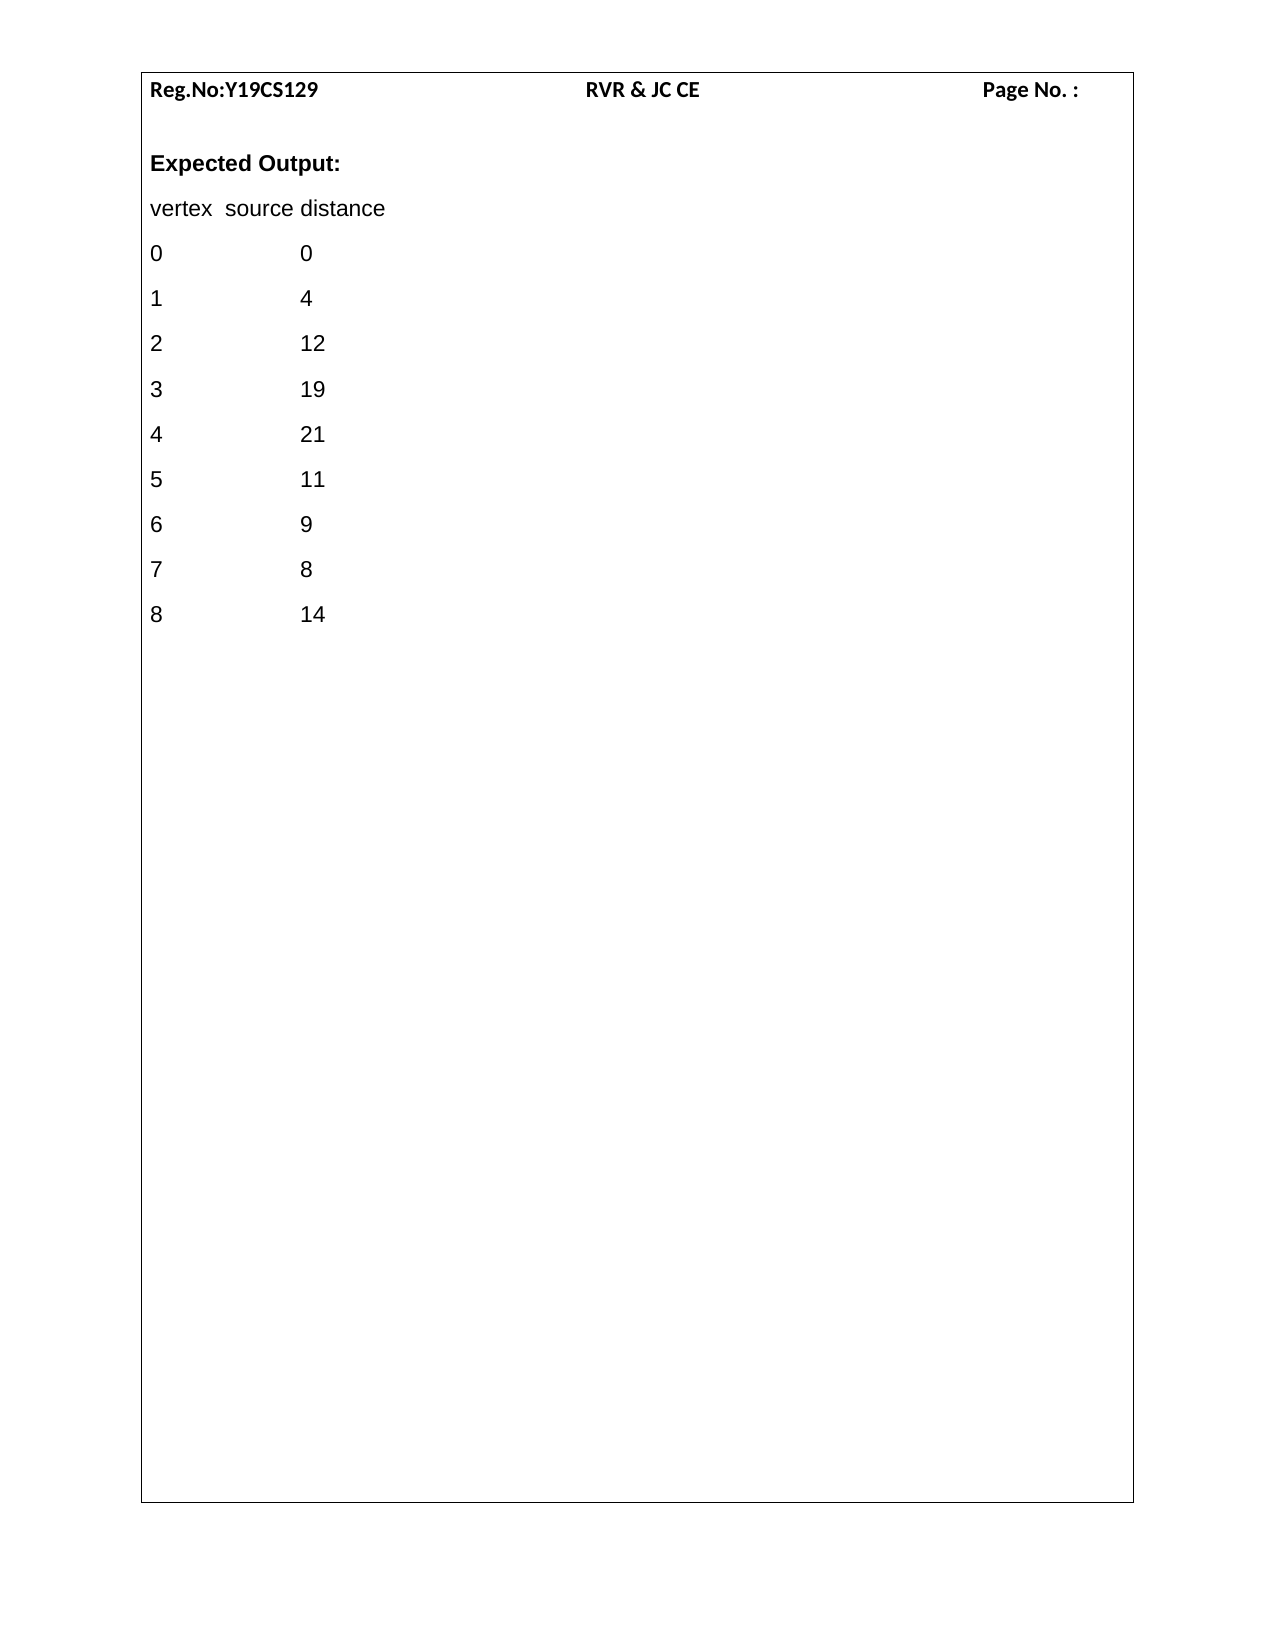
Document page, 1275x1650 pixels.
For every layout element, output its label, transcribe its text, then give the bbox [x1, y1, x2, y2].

text 4 21 [150, 421, 1125, 447]
text 6 9 [150, 511, 1125, 537]
text 0 0 [150, 240, 1125, 267]
text 7 8 [150, 556, 1125, 582]
text 3 19 [150, 376, 1125, 402]
text Expected Output: [150, 150, 1125, 176]
text 2 12 [150, 330, 1125, 357]
text 8 14 [150, 601, 1125, 627]
text vertex source distance [150, 195, 1125, 221]
text 1 4 [150, 285, 1125, 312]
text 5 11 [150, 466, 1125, 492]
